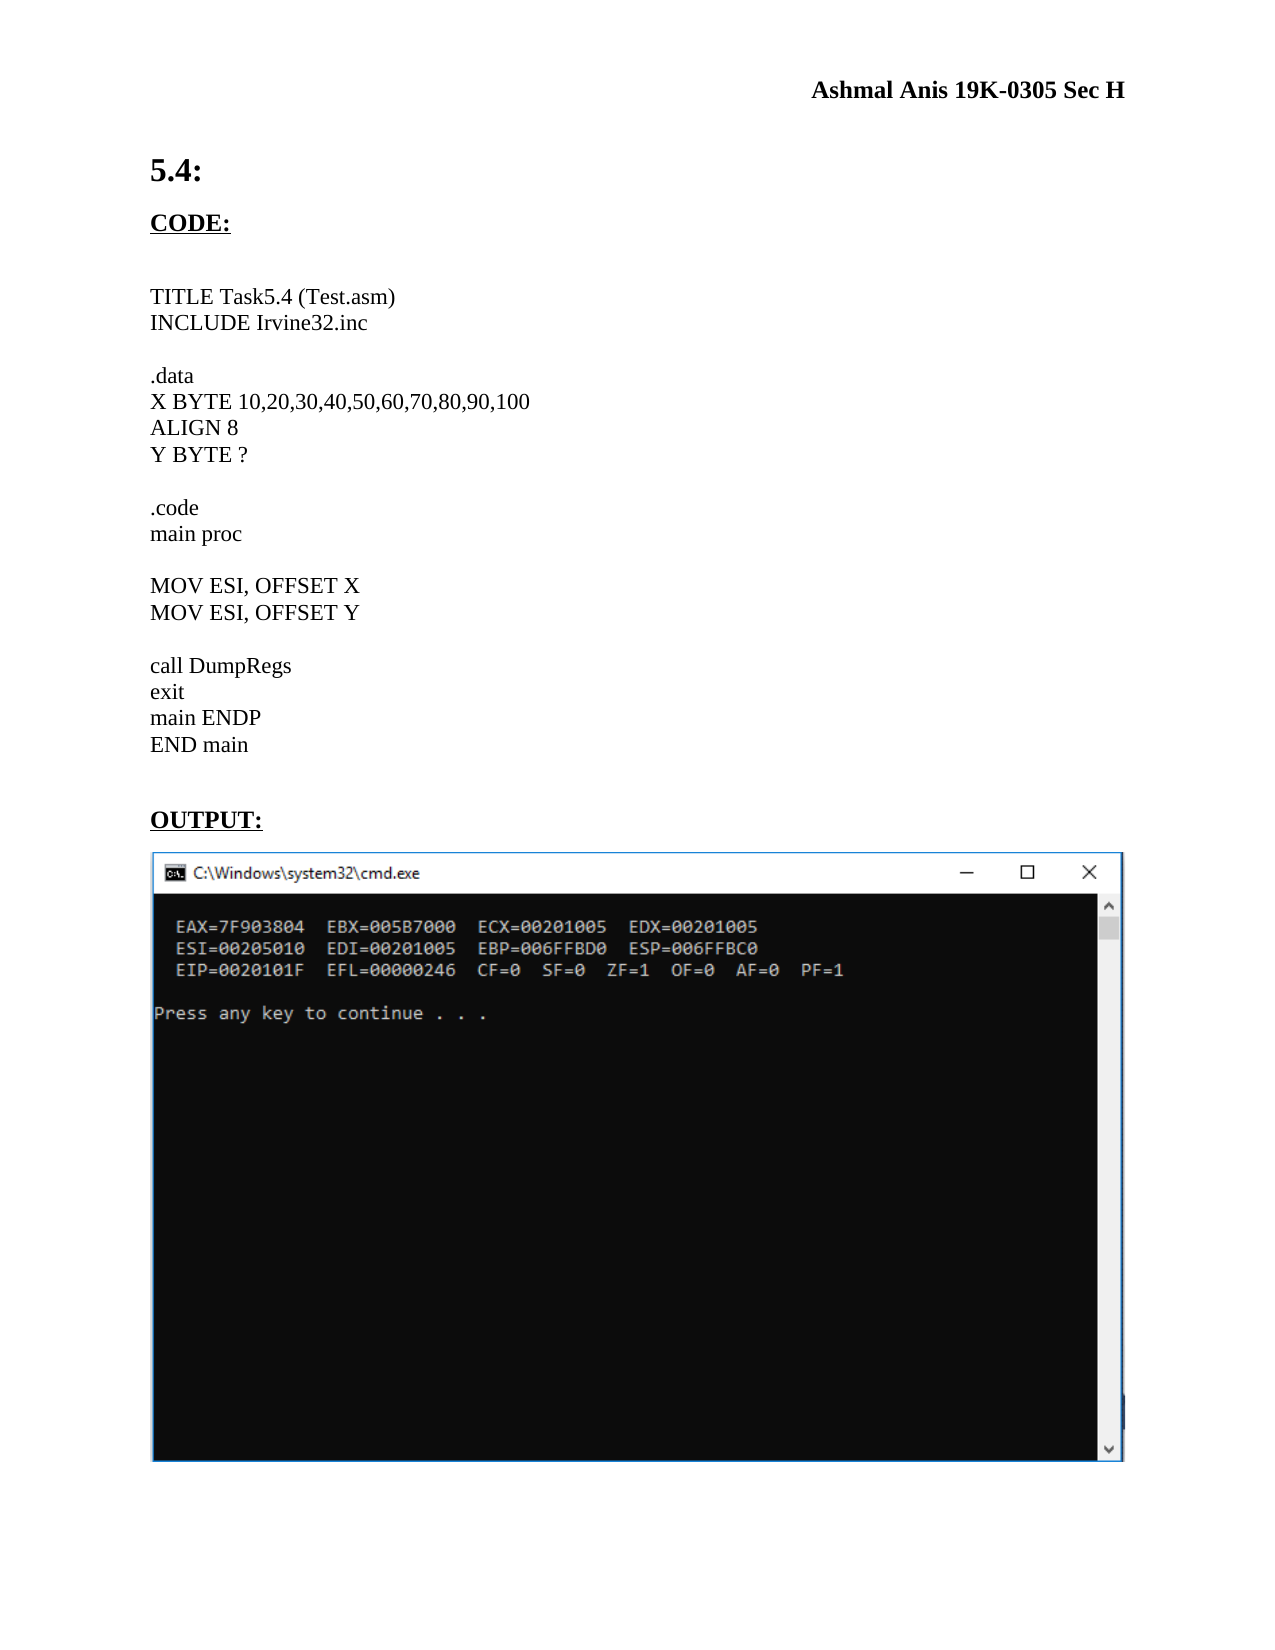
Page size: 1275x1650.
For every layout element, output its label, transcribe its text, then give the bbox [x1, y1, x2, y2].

text .code [150, 493, 1125, 520]
text 5.4: [150, 150, 1125, 188]
text main ENDP [150, 704, 1125, 731]
text call DumpRegs [150, 652, 1125, 678]
text .data [150, 362, 1125, 388]
text INCLUDE Irvine32.inc [150, 309, 1125, 335]
text MOV ESI, OFFSET X [150, 573, 1125, 599]
text ALIGN 8 [150, 414, 1125, 441]
text Y BYTE ? [150, 441, 1125, 467]
text CODE: [150, 208, 1125, 237]
text TITLE Task5.4 (Test.asm) [150, 283, 1125, 309]
text MOV ESI, OFFSET Y [150, 599, 1125, 625]
text X BYTE 10,20,30,40,50,60,70,80,90,100 [150, 388, 1125, 414]
text OUTPUT: [150, 805, 1125, 833]
text END main [150, 731, 1125, 757]
picture [150, 852, 1125, 1462]
text exit [150, 678, 1125, 704]
text main proc [150, 520, 1125, 546]
